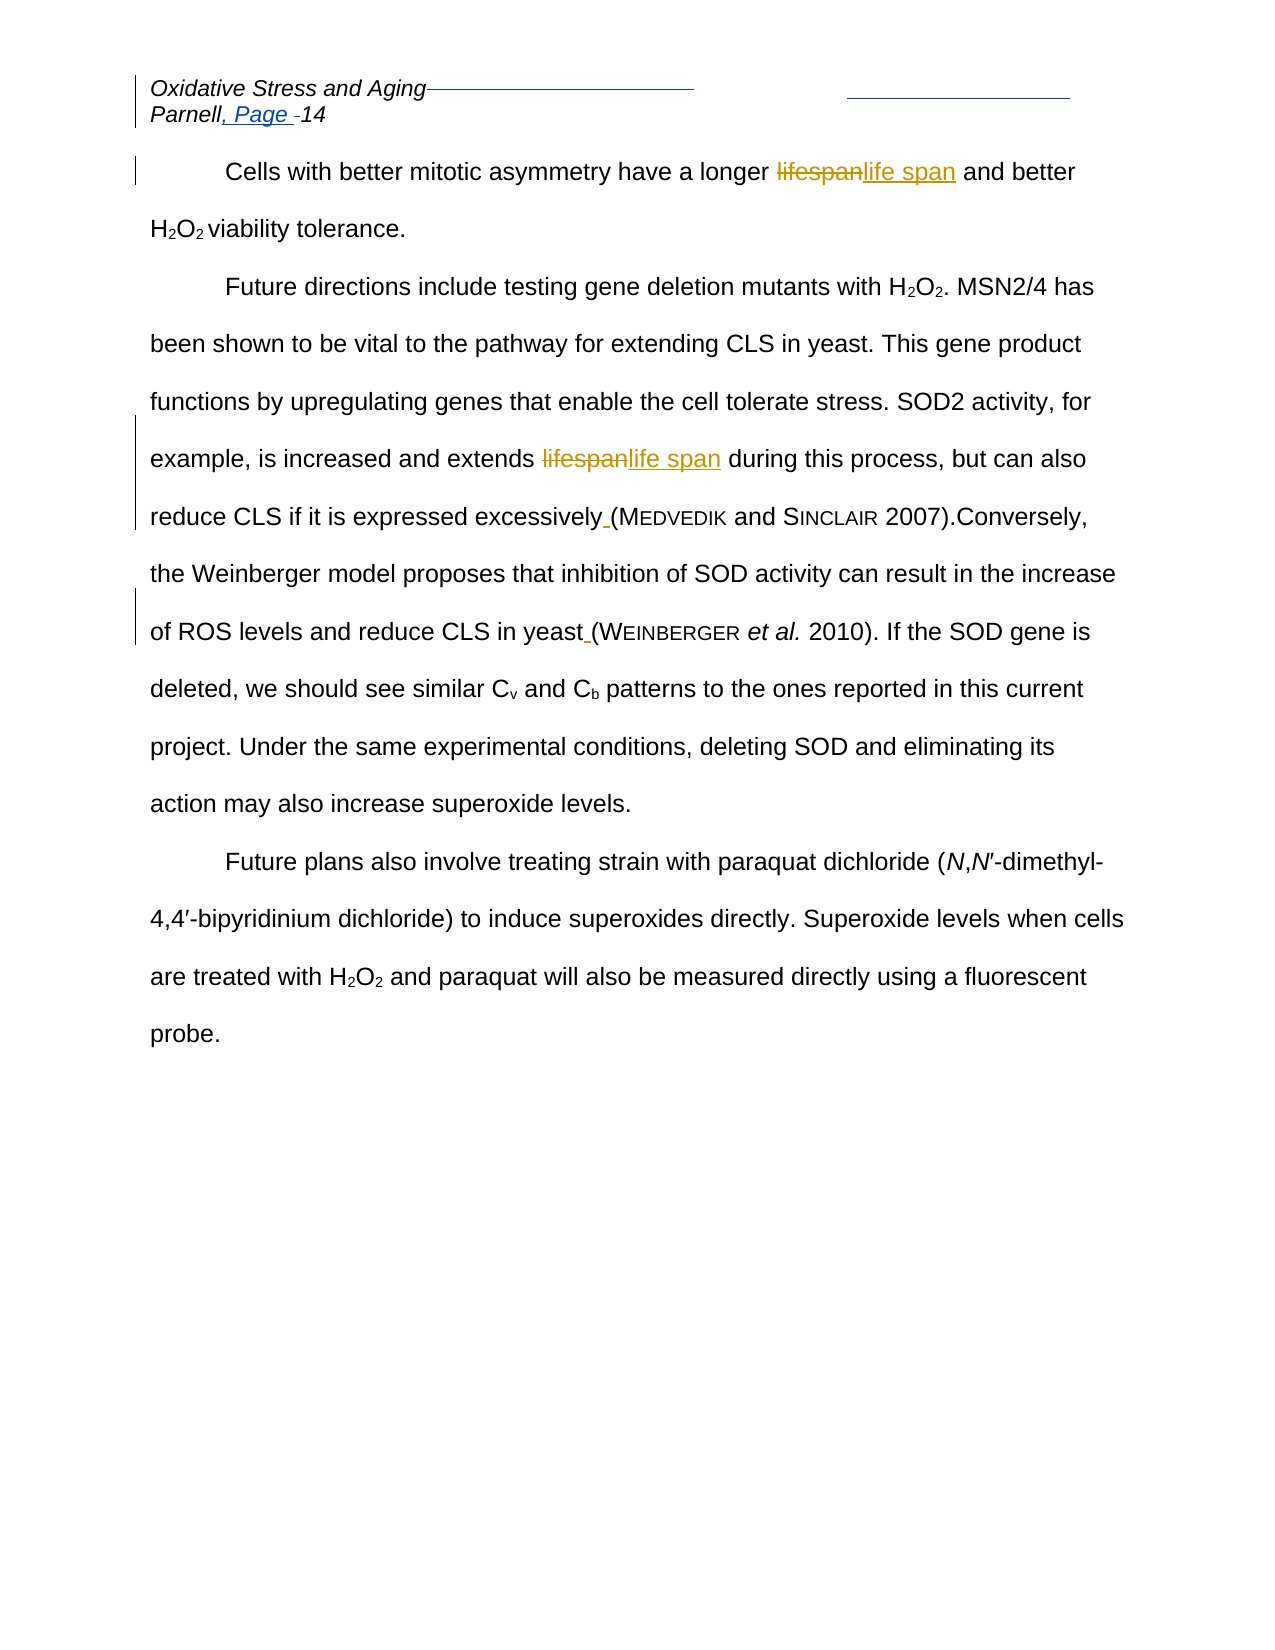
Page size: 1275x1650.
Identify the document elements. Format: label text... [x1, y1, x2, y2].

text Future plans also involve treating strain with paraquat dichloride (N,N′-dimethyl-4,4′-bipyridinium dichloride) to induce superoxides directly. Superoxide levels when cells are treated with H2O2 and paraquat will also be measured directly using a fluorescent probe. [150, 846, 1125, 1048]
text Cells with better mitotic asymmetry have a longer and better H2O2 viability tolerance. [150, 156, 1125, 243]
text Future directions include testing gene deletion mutants with H2O2. MSN2/4 has been shown to be vital to the pathway for extending CLS in yeast. This gene product functions by upregulating genes that enable the cell tolerate stress. SOD2 activity, for example, is increased and extends during this process, but can also reduce CLS if it is expressed excessively(Medvedik and Sinclair 2007).Conversely, the Weinberger model proposes that inhibition of SOD activity can result in the increase of ROS levels and reduce CLS in yeast(Weinberger et al. 2010). If the SOD gene is deleted, we should see similar Cv and Cb patterns to the ones reported in this current project. Under the same experimental conditions, deleting SOD and eliminating its action may also increase superoxide levels. [150, 271, 1125, 818]
